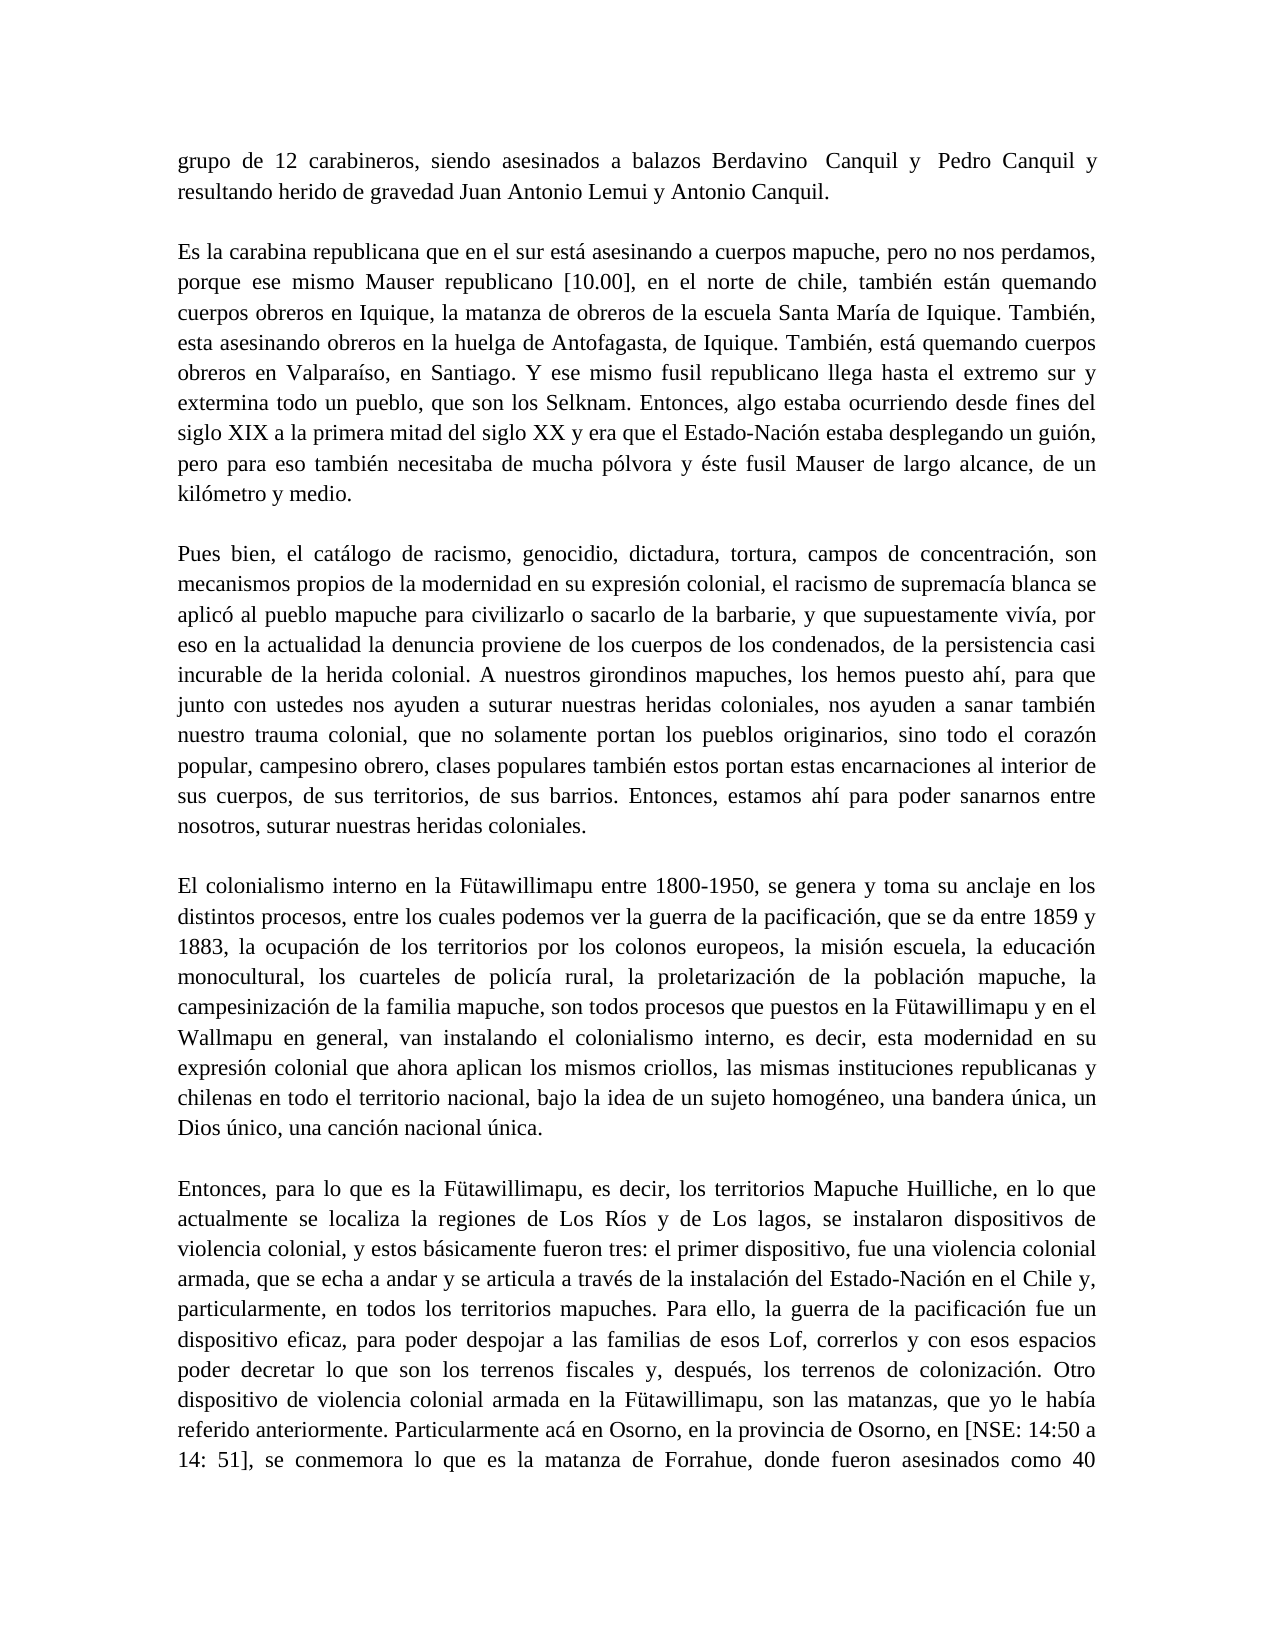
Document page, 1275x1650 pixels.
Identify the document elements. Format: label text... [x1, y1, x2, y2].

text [177, 148, 1098, 204]
text Pues bien, el catálogo de racismo, genocidio, dictadura, tortura, campos de concentración, son mecanismos propios de la modernidad en su expresión colonial, el racismo de supremacía blanca se aplicó al pueblo mapuche para civilizarlo o sacarlo de la barbarie, y que supuestamente vivía, por eso en la actualidad la denuncia proviene de los cuerpos de los condenados, de la persistencia casi incurable de la herida colonial. A nuestros girondinos mapuches, los hemos puesto ahí, para que junto con ustedes nos ayuden a suturar nuestras heridas coloniales, nos ayuden a sanar también nuestro trauma colonial, que no solamente portan los pueblos originarios, sino todo el corazón popular, campesino obrero, clases populares también estos portan estas encarnaciones al interior de sus cuerpos, de sus territorios, de sus barrios. Entonces, estamos ahí para poder sanarnos entre nosotros, suturar nuestras heridas coloniales. [177, 540, 1098, 838]
text Es la carabina republicana que en el sur está asesinando a cuerpos mapuche, pero no nos perdamos, porque ese mismo Mauser republicano [10.00], en el norte de chile, también están quemando cuerpos obreros en Iquique, la matanza de obreros de la escuela Santa María de Iquique. También, esta asesinando obreros en la huelga de Antofagasta, de Iquique. También, está quemando cuerpos obreros en Valparaíso, en Santiago. Y ese mismo fusil republicano llega hasta el extremo sur y extermina todo un pueblo, que son los Selknam. Entonces, algo estaba ocurriendo desde fines del siglo XIX a la primera mitad del siglo XX y era que el Estado-Nación estaba desplegando un guión, pero para eso también necesitaba de mucha pólvora y éste fusil Mauser de largo alcance, de un kilómetro y medio. [177, 238, 1098, 506]
text El colonialismo interno en la Fütawillimapu entre 1800-1950, se genera y toma su anclaje en los distintos procesos, entre los cuales podemos ver la guerra de la pacificación, que se da entre 1859 y 1883, la ocupación de los territorios por los colonos europeos, la misión escuela, la educación monocultural, los cuarteles de policía rural, la proletarización de la población mapuche, la campesinización de la familia mapuche, son todos procesos que puestos en la Fütawillimapu y en el Wallmapu en general, van instalando el colonialismo interno, es decir, esta modernidad en su expresión colonial que ahora aplican los mismos criollos, las mismas instituciones republicanas y chilenas en todo el territorio nacional, bajo la idea de un sujeto homogéneo, una bandera única, un Dios único, una canción nacional única. [177, 873, 1098, 1141]
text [177, 1175, 1098, 1473]
